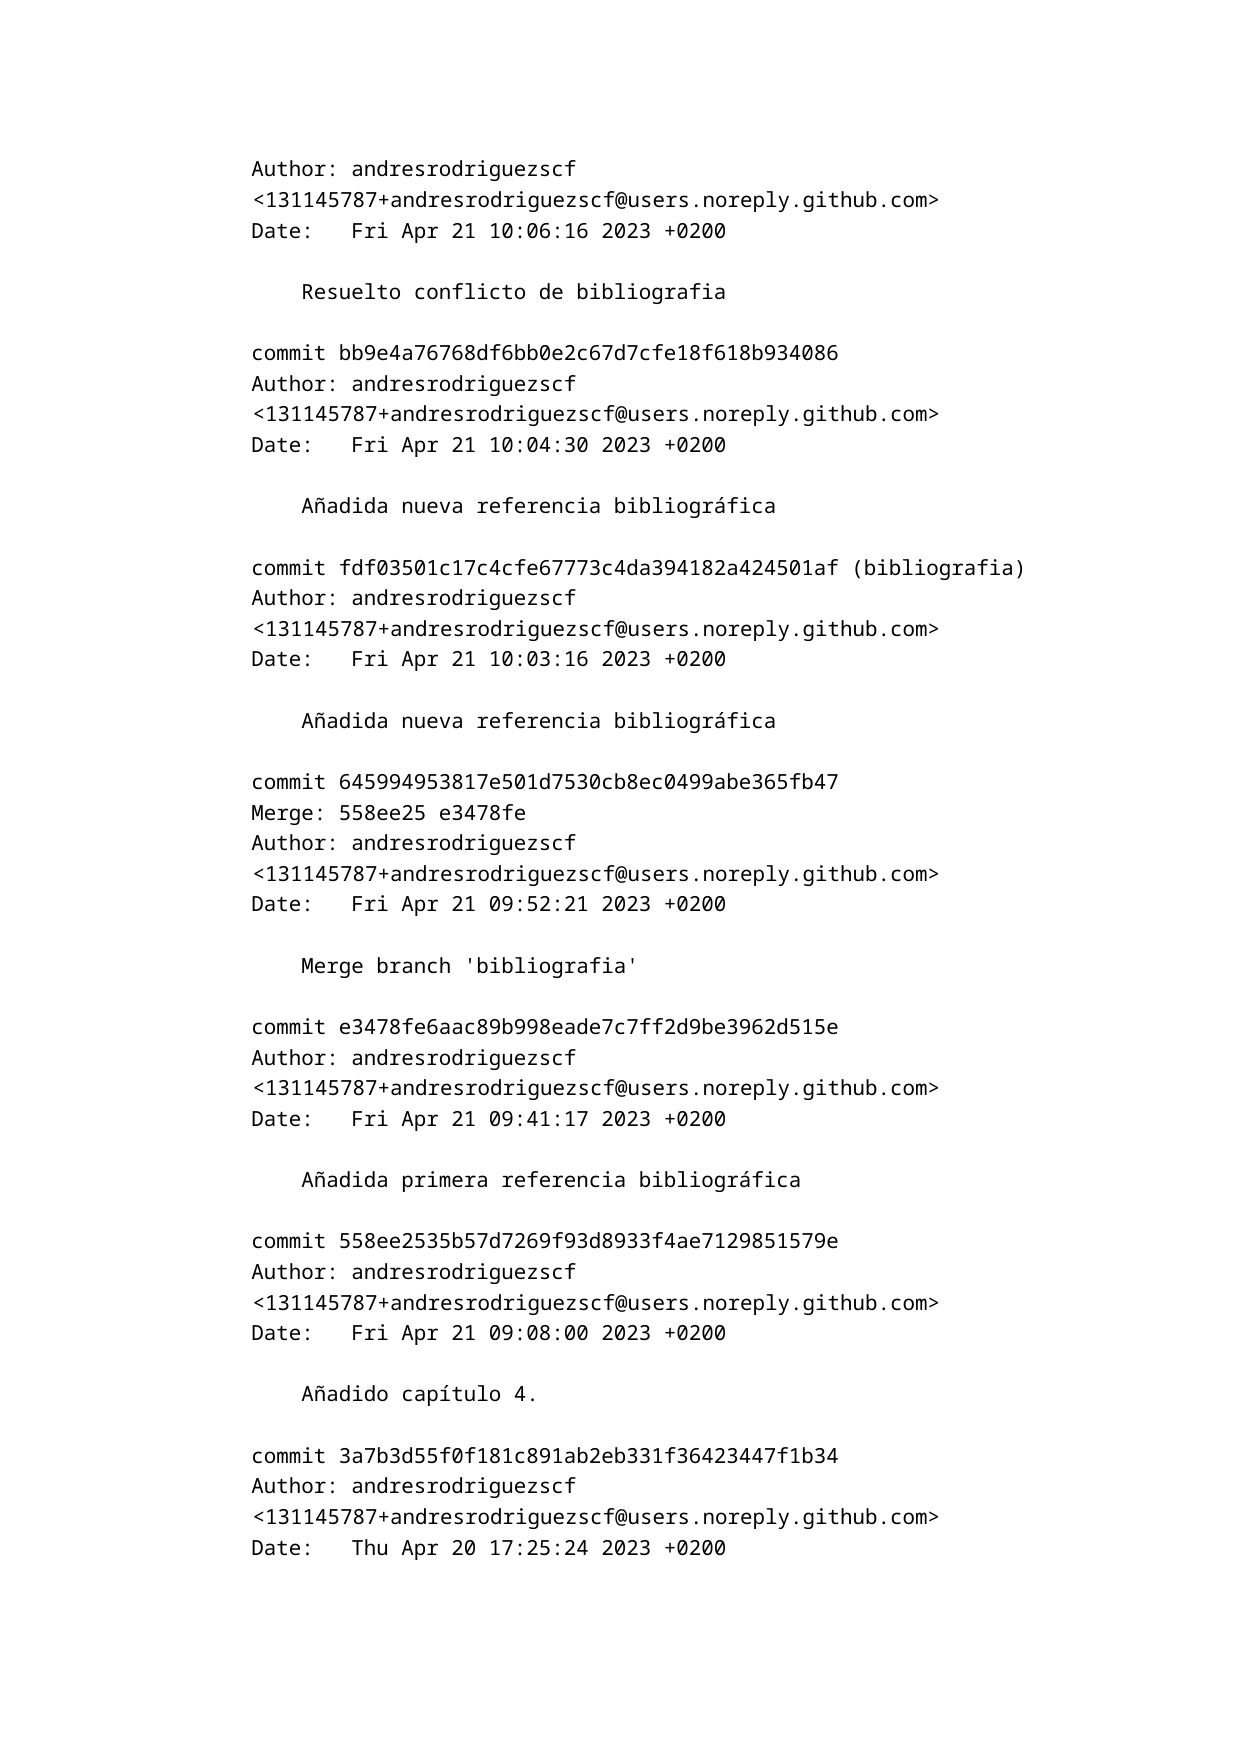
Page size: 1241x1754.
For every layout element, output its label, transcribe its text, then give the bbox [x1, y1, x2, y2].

list Date: Fri Apr 21 10:04:30 2023 +0200 [251, 430, 1068, 458]
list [251, 1471, 1068, 1530]
list commit 3a7b3d55f0f181c891ab2eb331f36423447f1b34 [251, 1441, 1068, 1469]
list Author: andresrodriguezscf <131145787+andresrodriguezscf@users.noreply.github.com> [251, 1257, 1068, 1316]
list Merge branch 'bibliografia' [251, 951, 1068, 979]
list Date: Fri Apr 21 09:41:17 2023 +0200 [251, 1104, 1068, 1132]
list Resuelto conflicto de bibliografia [251, 277, 1068, 305]
list Date: Fri Apr 21 10:06:16 2023 +0200 [251, 216, 1068, 244]
list Añadida nueva referencia bibliográfica [251, 706, 1068, 734]
list Author: andresrodriguezscf <131145787+andresrodriguezscf@users.noreply.github.com> [251, 583, 1068, 642]
list Añadida nueva referencia bibliográfica [251, 491, 1068, 520]
list commit 645994953817e501d7530cb8ec0499abe365fb47 [251, 767, 1068, 795]
list Author: andresrodriguezscf <131145787+andresrodriguezscf@users.noreply.github.com> [251, 828, 1068, 887]
list commit e3478fe6aac89b998eade7c7ff2d9be3962d515e [251, 1012, 1068, 1040]
list Author: andresrodriguezscf <131145787+andresrodriguezscf@users.noreply.github.com> [251, 1043, 1068, 1102]
list Author: andresrodriguezscf <131145787+andresrodriguezscf@users.noreply.github.com> [251, 369, 1068, 428]
list Date: Fri Apr 21 10:03:16 2023 +0200 [251, 644, 1068, 673]
list Merge: 558ee25 e3478fe [251, 798, 1068, 826]
list Date: Fri Apr 21 09:52:21 2023 +0200 [251, 889, 1068, 918]
list Añadido capítulo 4. [251, 1379, 1068, 1408]
list Añadida primera referencia bibliográfica [251, 1165, 1068, 1193]
list commit 558ee2535b57d7269f93d8933f4ae7129851579e [251, 1226, 1068, 1255]
list commit fdf03501c17c4cfe67773c4da394182a424501af (bibliografia) [251, 553, 1068, 581]
list Date: Thu Apr 20 17:25:24 2023 +0200 [251, 1533, 1068, 1561]
list commit bb9e4a76768df6bb0e2c67d7cfe18f618b934086 [251, 338, 1068, 367]
list Date: Fri Apr 21 09:08:00 2023 +0200 [251, 1318, 1068, 1347]
list Author: andresrodriguezscf <131145787+andresrodriguezscf@users.noreply.github.com> [251, 154, 1068, 213]
